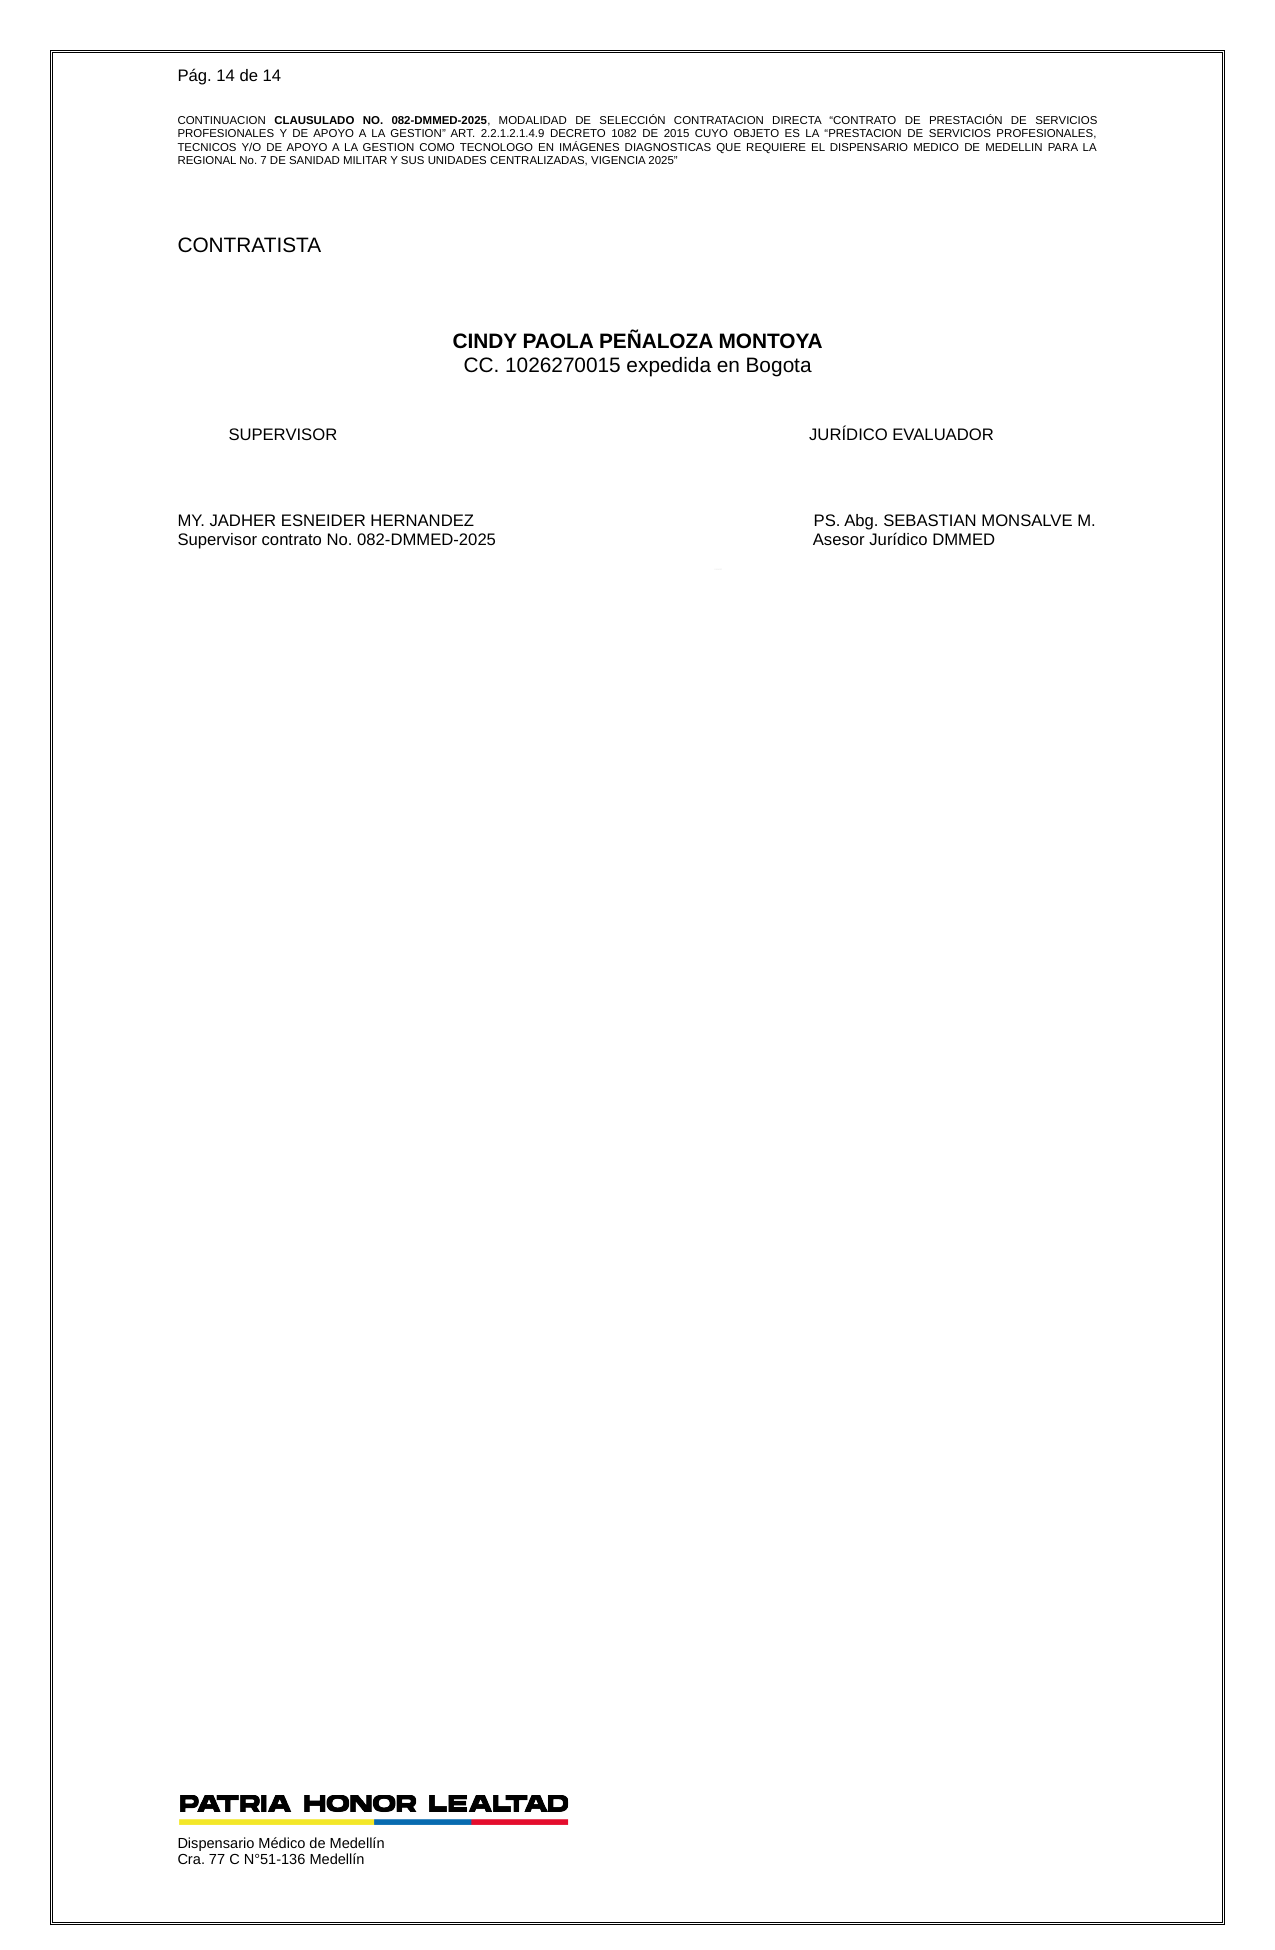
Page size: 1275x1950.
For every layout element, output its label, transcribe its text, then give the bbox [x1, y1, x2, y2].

text Supervisor contrato No. 082-DMMED-2025 Asesor Jurídico DMMED [177, 530, 1098, 549]
text MY. JADHER ESNEIDER HERNANDEZ PS. Abg. SEBASTIAN MONSALVE M. [177, 511, 1098, 530]
text CINDY PAOLA PEÑALOZA MONTOYA [177, 329, 1098, 353]
text CC. 1026270015 expedida en Bogota [177, 353, 1098, 377]
text CONTRATISTA [177, 233, 1098, 257]
picture [179, 1795, 569, 1825]
text SUPERVISOR JURÍDICO EVALUADOR [177, 424, 1098, 444]
